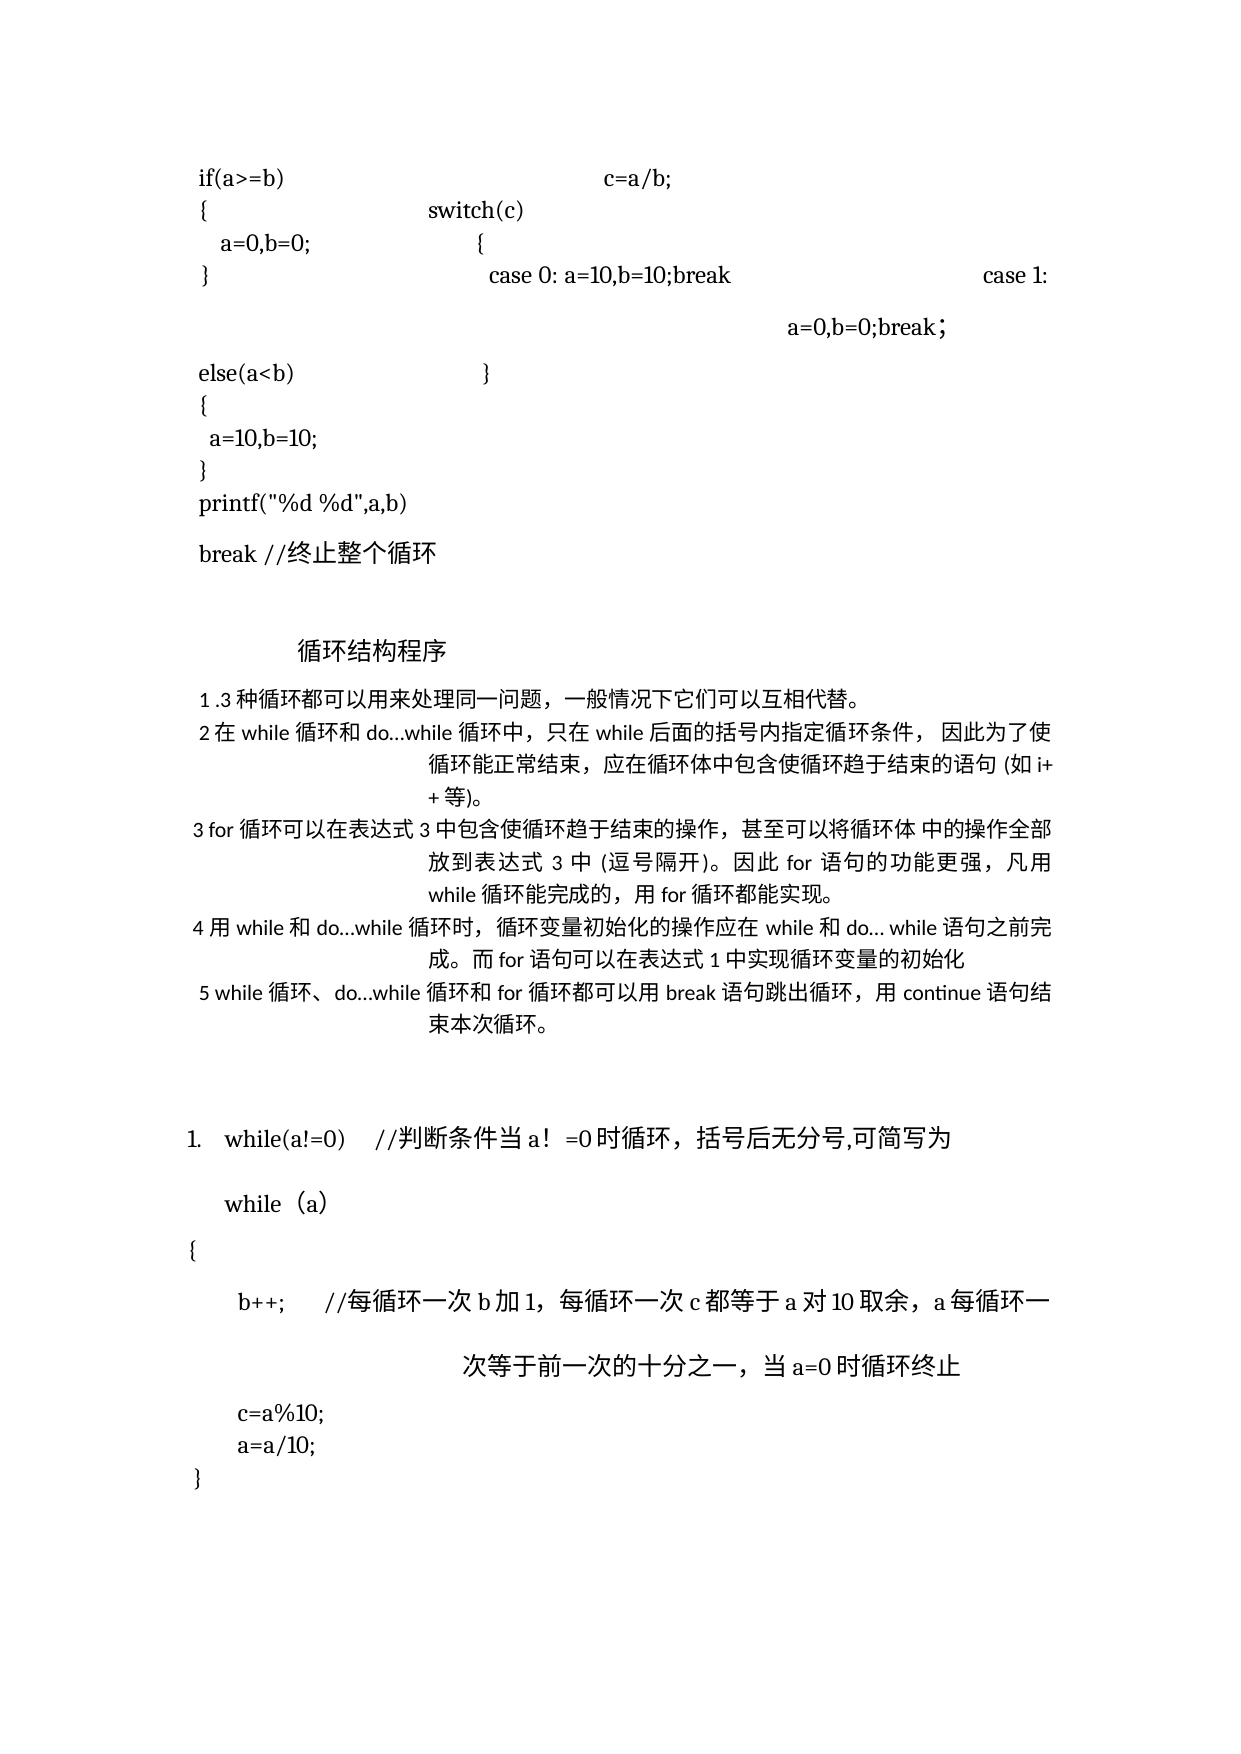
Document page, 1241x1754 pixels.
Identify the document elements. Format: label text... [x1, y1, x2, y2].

text 2在 while 循环和 do…while 循环中，只在 while 后面的括号内指定循环条件， 因此为了使循环能正常结束，应在循环体中包含使循环趋于结束的语句 (如 i++ 等)。 [198, 714, 1053, 812]
text 循环结构程序 [187, 617, 1053, 682]
text } [187, 1462, 1053, 1494]
text 1 .3 种循环都可以用来处理同一问题，一般情况下它们可以互相代替。 [187, 682, 1053, 714]
text { [187, 1234, 1053, 1267]
text if(a>=b) c=a/b; [187, 162, 1053, 194]
text else(a<b) } [187, 357, 1053, 389]
text c=a%10; [237, 1397, 1053, 1429]
text break //终止整个循环 [187, 519, 1053, 584]
text { [187, 389, 1053, 422]
text 5 while 循环、do…while 循环和 for 循环都可以用 break 语句跳出循环，用 continue 语句结束本次循环。 [198, 974, 1053, 1039]
text printf("%d %d",a,b) [187, 487, 1053, 519]
list while(a!=0) //判断条件当a！=0时循环，括号后无分号,可简写为while（a） [187, 1104, 1053, 1234]
text { switch(c) [187, 194, 1053, 227]
text a=10,b=10; [187, 422, 1053, 454]
text 3 for 循环可以在表达式 3 中包含使循环趋于结束的操作，甚至可以将循环体 中的操作全部放到表达式 3 中 (逗号隔开)。因此 for 语句的功能更强，凡用 while 循环能完成的，用 for 循环都能实现。 [187, 812, 1053, 909]
text } case 0: a=10,b=10;break case 1: a=0,b=0;break； [187, 259, 1053, 357]
text 4 用 while 和 do…while 循环时，循环变量初始化的操作应在 while 和 do… while 语句之前完成。而 for 语句可以在表达式 1 中实现循环变量的初始化 [187, 909, 1053, 974]
text a=a/10; [237, 1429, 1053, 1462]
text } [187, 454, 1053, 487]
text b++; //每循环一次b加1，每循环一次c都等于a对10取余，a每循环一次等于前一次的十分之一，当a=0时循环终止 [237, 1267, 1053, 1397]
text a=0,b=0; { [187, 227, 1053, 259]
